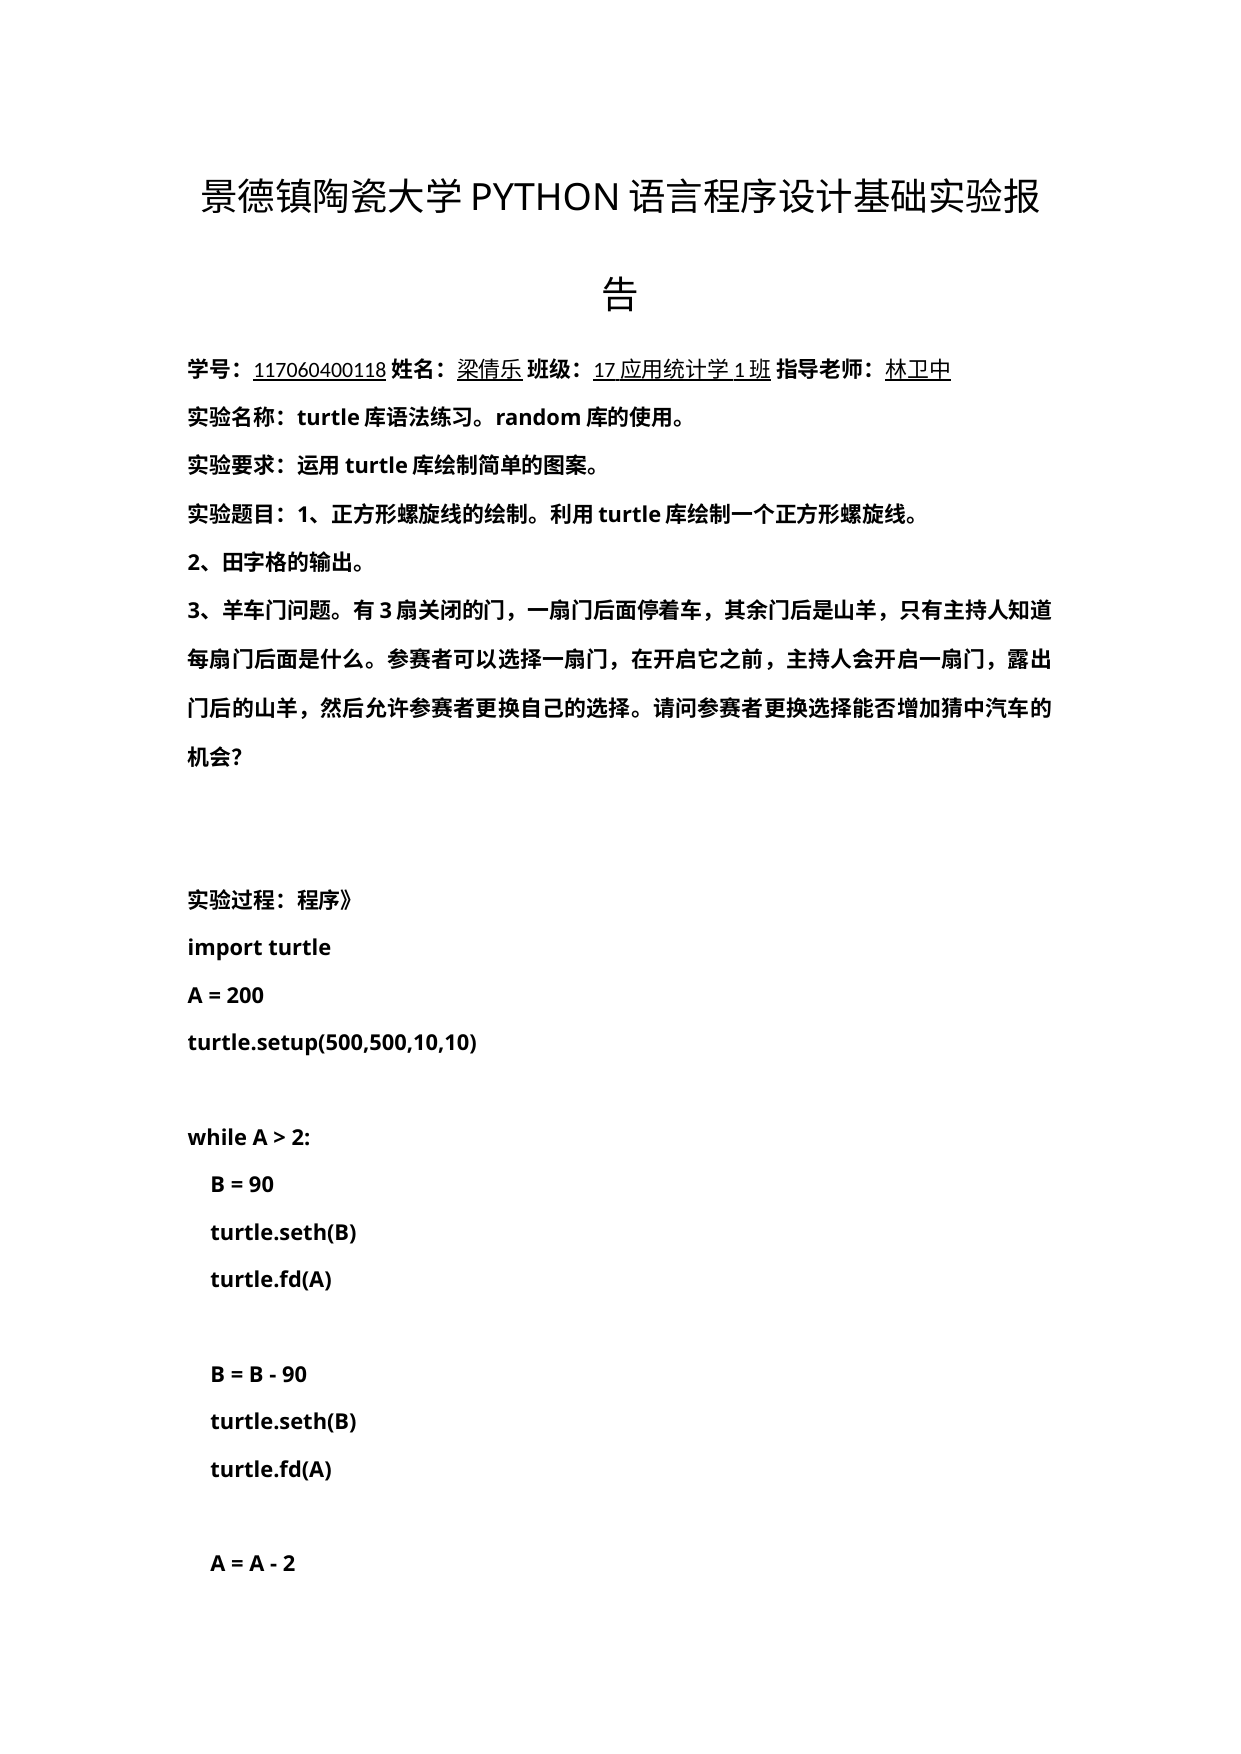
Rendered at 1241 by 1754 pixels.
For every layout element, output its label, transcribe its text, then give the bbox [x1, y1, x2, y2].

text while A > 2: [187, 1121, 1053, 1153]
text import turtle [187, 931, 1053, 963]
text turtle.fd(A) [187, 1263, 1053, 1295]
text 实验题目：1、正方形螺旋线的绘制。利用turtle库绘制一个正方形螺旋线。 [187, 497, 1053, 529]
text 景德镇陶瓷大学PYTHON语言程序设计基础实验报告 [187, 162, 1053, 324]
list 田字格的输出。 [187, 545, 1053, 577]
list 羊车门问题。有3扇关闭的门，一扇门后面停着车，其余门后是山羊，只有主持人知道每扇门后面是什么。参赛者可以选择一扇门，在开启它之前，主持人会开启一扇门，露出门后的山羊，然后允许参赛者更换自己的选择。请问参赛者更换选择能否增加猜中汽车的机会？ [187, 593, 1053, 772]
text turtle.seth(B) [187, 1405, 1053, 1437]
text turtle.seth(B) [187, 1215, 1053, 1248]
text 实验过程：程序》 [187, 883, 1053, 915]
text turtle.fd(A) [187, 1452, 1053, 1485]
text A = A - 2 [187, 1547, 1053, 1579]
text A = 200 [187, 978, 1053, 1011]
text B = B - 90 [187, 1357, 1053, 1390]
text 实验要求：运用turtle库绘制简单的图案。 [187, 448, 1053, 481]
text turtle.setup(500,500,10,10) [187, 1026, 1053, 1058]
list 实验名称：turtle库语法练习。random库的使用。 [187, 400, 1053, 432]
text B = 90 [187, 1168, 1053, 1200]
text 学号：117060400118 姓名：梁倩乐 班级：17应用统计学1班 指导老师：林卫中 [187, 352, 1053, 384]
